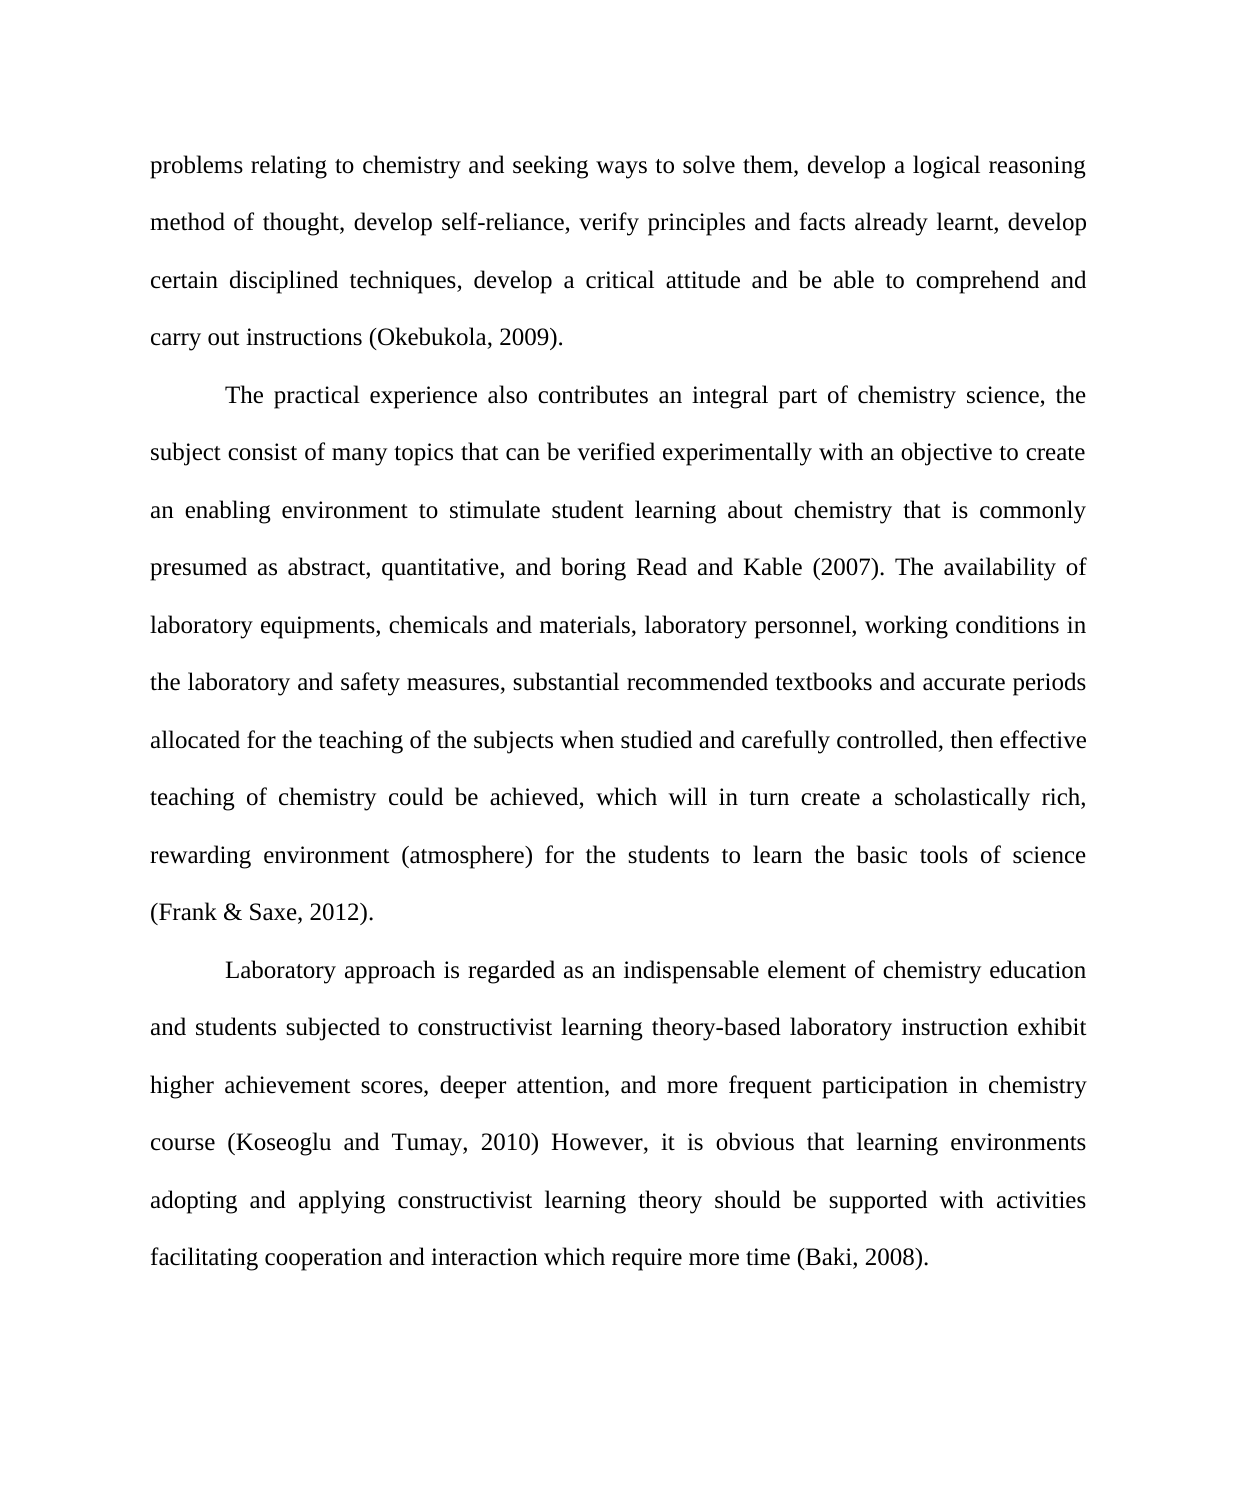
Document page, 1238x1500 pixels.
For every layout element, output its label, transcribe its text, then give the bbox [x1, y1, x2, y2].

text Laboratory approach is regarded as an indispensable element of chemistry education and students subjected to constructivist learning theory-based laboratory instruction exhibit higher achievement scores, deeper attention, and more frequent participation in chemistry course (Koseoglu and Tumay, 2010) However, it is obvious that learning environments adopting and applying constructivist learning theory should be supported with activities facilitating cooperation and interaction which require more time (Baki, 2008). [150, 955, 1087, 1271]
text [150, 150, 1087, 351]
text The practical experience also contributes an integral part of chemistry science, the subject consist of many topics that can be verified experimentally with an objective to create an enabling environment to stimulate student learning about chemistry that is commonly presumed as abstract, quantitative, and boring Read and Kable (2007). The availability of laboratory equipments, chemicals and materials, laboratory personnel, working conditions in the laboratory and safety measures, substantial recommended textbooks and accurate periods allocated for the teaching of the subjects when studied and carefully controlled, then effective teaching of chemistry could be achieved, which will in turn create a scholastically rich, rewarding environment (atmosphere) for the students to learn the basic tools of science (Frank & Saxe, 2012). [150, 380, 1087, 926]
